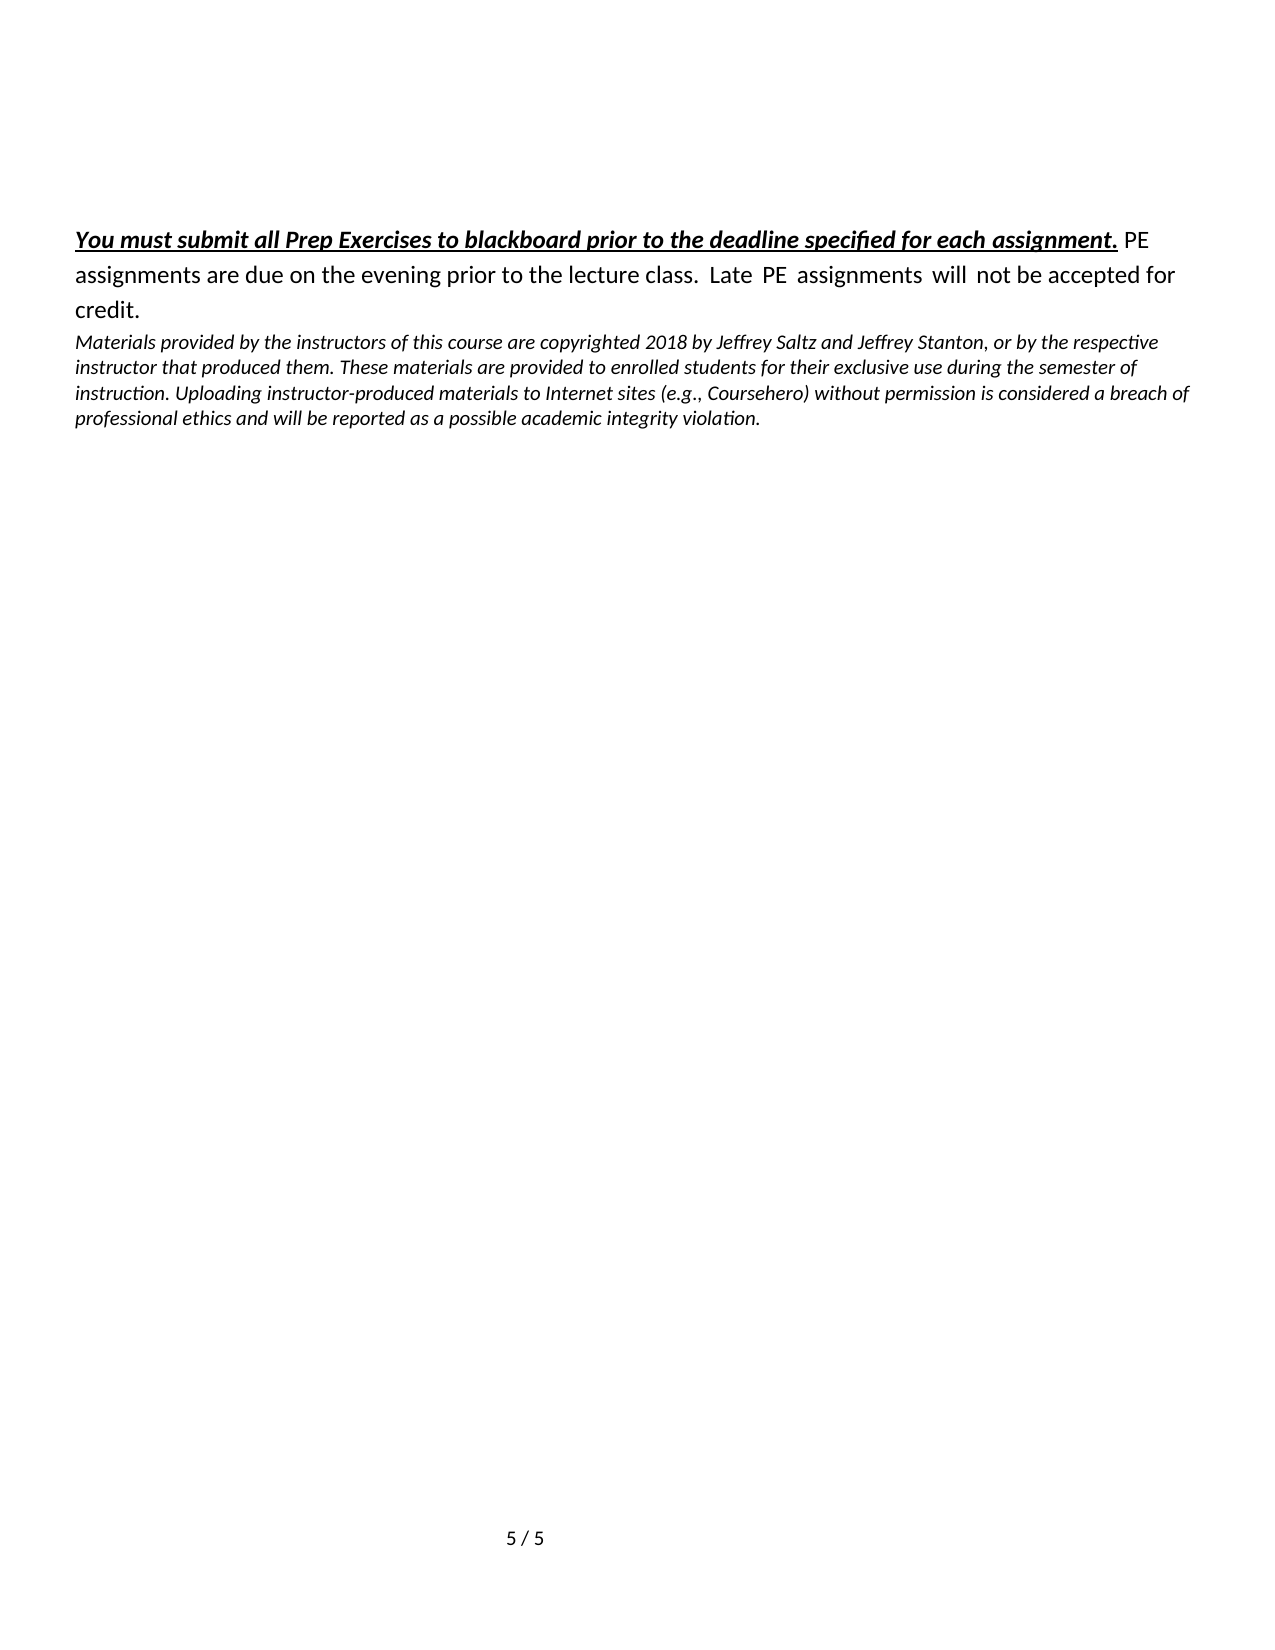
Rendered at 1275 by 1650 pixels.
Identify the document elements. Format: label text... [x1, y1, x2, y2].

text Materials provided by the instructors of this course are copyrighted 2018 by Jeffrey Saltz and Jeffrey Stanton, or by the respective instructor that produced them. These materials are provided to enrolled students for their exclusive use during the semester of instruction. Uploading instructor-produced materials to Internet sites (e.g., Coursehero) without permission is considered a breach of professional ethics and will be reported as a possible academic integrity violation. [75, 329, 1200, 431]
text You must submit all Prep Exercises to blackboard prior to the deadline specified for each assignment. PE assignments are due on the evening prior to the lecture class. Late PE assignments will not be accepted for credit. [75, 224, 1200, 325]
